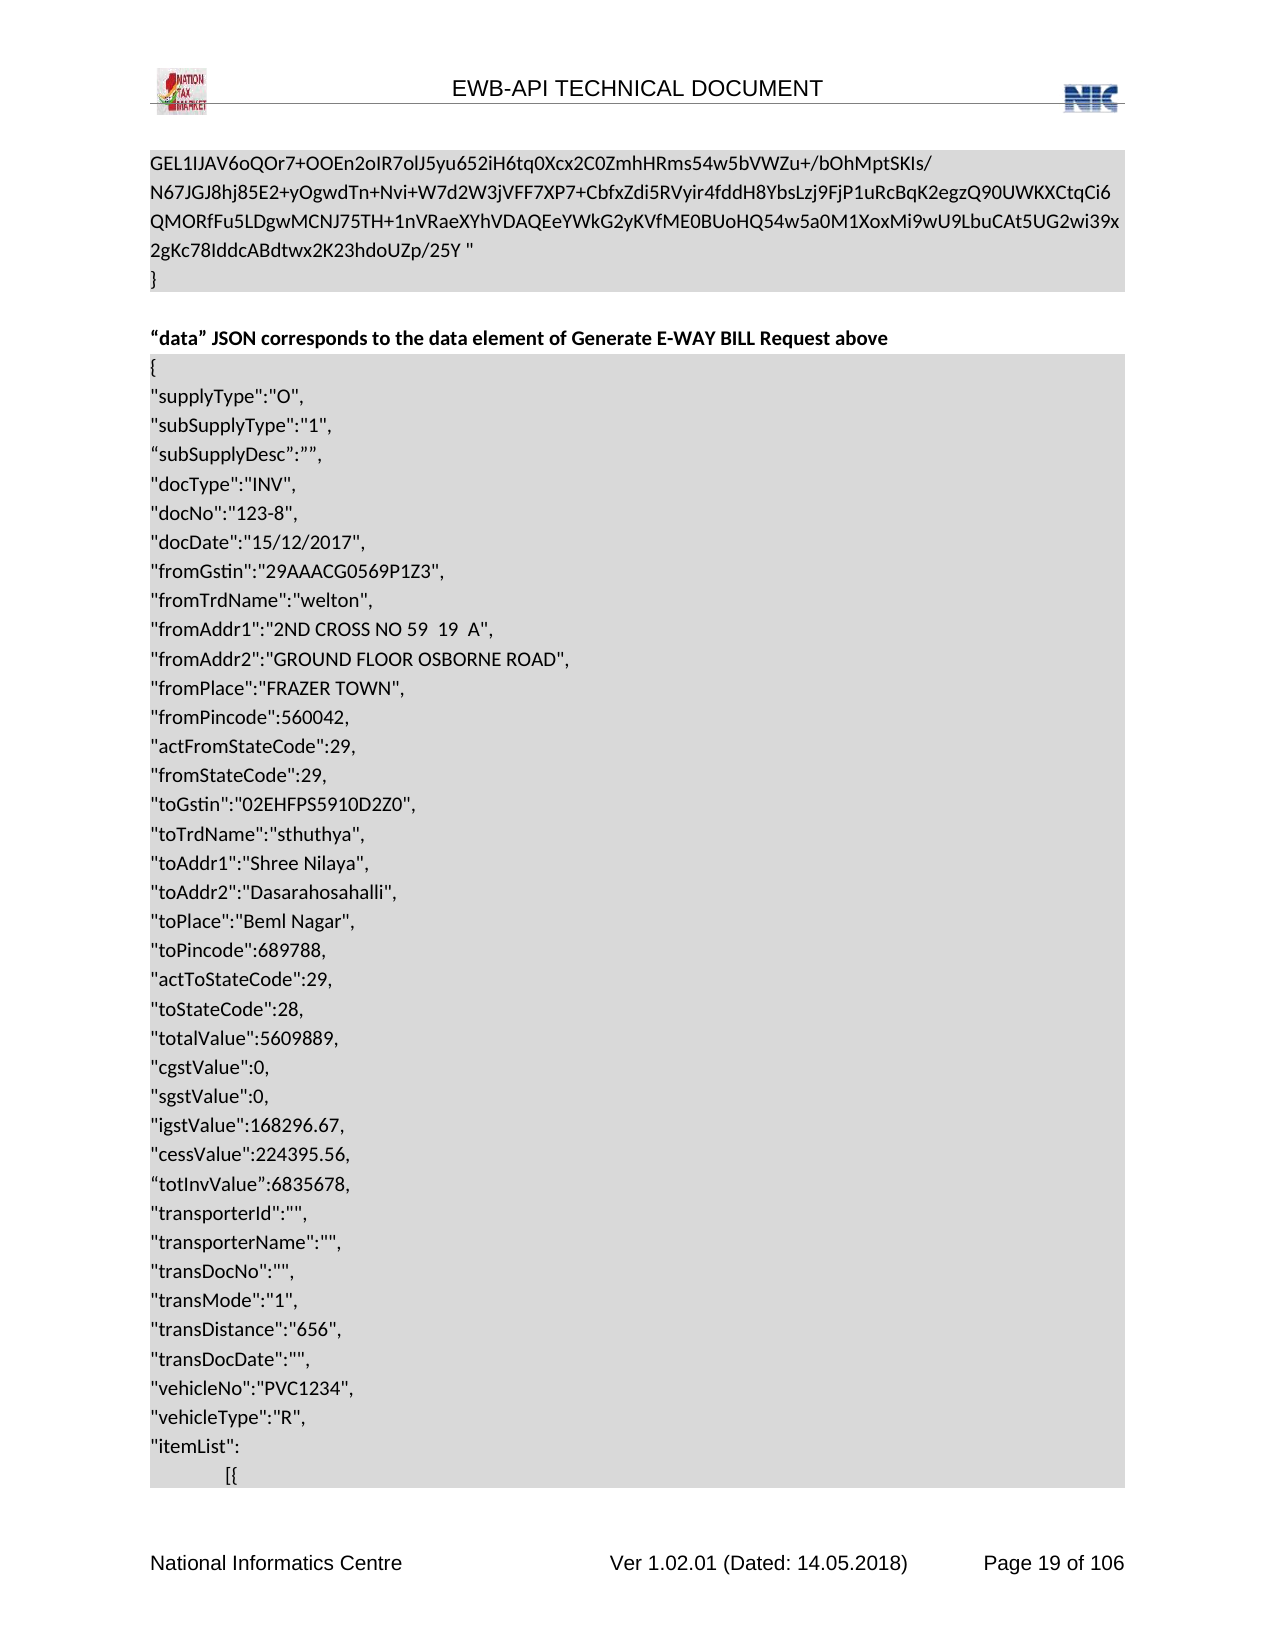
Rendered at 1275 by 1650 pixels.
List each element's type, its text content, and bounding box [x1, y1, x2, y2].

text "cgstValue":0, [150, 1054, 1125, 1079]
text "fromStateCode":29, [150, 762, 1125, 788]
text "fromPlace":"FRAZER TOWN", [150, 675, 1125, 700]
text "subSupplyType":"1", [150, 412, 1125, 438]
picture [1059, 104, 1121, 115]
text "transporterId":"", [150, 1200, 1125, 1225]
text "toAddr1":"Shree Nilaya", [150, 850, 1125, 875]
text "actToStateCode":29, [150, 967, 1125, 992]
text "docDate":"15/12/2017", [150, 529, 1125, 554]
text "toAddr2":"Dasarahosahalli", [150, 879, 1125, 904]
text "supplyType":"O", [150, 383, 1125, 409]
text "igstValue":168296.67, [150, 1112, 1125, 1138]
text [150, 150, 1125, 263]
text "transDocNo":"", [150, 1258, 1125, 1284]
picture [156, 104, 207, 115]
text "vehicleType":"R", [150, 1404, 1125, 1429]
text "toPlace":"Beml Nagar", [150, 908, 1125, 934]
text "fromGstin":"29AAACG0569P1Z3", [150, 558, 1125, 584]
text "fromPincode":560042, "actFromStateCode":29, [150, 704, 1125, 759]
text "docType":"INV", [150, 471, 1125, 496]
text “subSupplyDesc”:””, [150, 442, 1125, 467]
picture [156, 68, 207, 103]
text "docNo":"123-8", [150, 500, 1125, 525]
text "totalValue":5609889, [150, 1025, 1125, 1050]
text } [150, 267, 1125, 292]
text "fromTrdName":"welton", [150, 587, 1125, 613]
text "transMode":"1", [150, 1287, 1125, 1313]
picture [1059, 81, 1121, 103]
text "transDocDate":"", [150, 1346, 1125, 1371]
text "vehicleNo":"PVC1234", [150, 1375, 1125, 1400]
text "cessValue":224395.56, [150, 1142, 1125, 1167]
text "fromAddr2":"GROUND FLOOR OSBORNE ROAD", [150, 646, 1125, 671]
text "transDistance":"656", [150, 1317, 1125, 1342]
text "toPincode":689788, [150, 937, 1125, 963]
text “totInvValue”:6835678, [150, 1171, 1125, 1196]
text "itemList": [150, 1433, 1125, 1459]
text "toTrdName":"sthuthya", [150, 821, 1125, 846]
text { [150, 354, 1125, 379]
text "sgstValue":0, [150, 1083, 1125, 1109]
text "toStateCode":28, [150, 996, 1125, 1021]
text "fromAddr1":"2ND CROSS NO 59 19 A", [150, 617, 1125, 642]
text “data” JSON corresponds to the data element of Generate E-WAY BILL Request above [150, 325, 1125, 350]
text "toGstin":"02EHFPS5910D2Z0", [150, 792, 1125, 817]
text "transporterName":"", [150, 1229, 1125, 1254]
text [{ [150, 1462, 1125, 1488]
